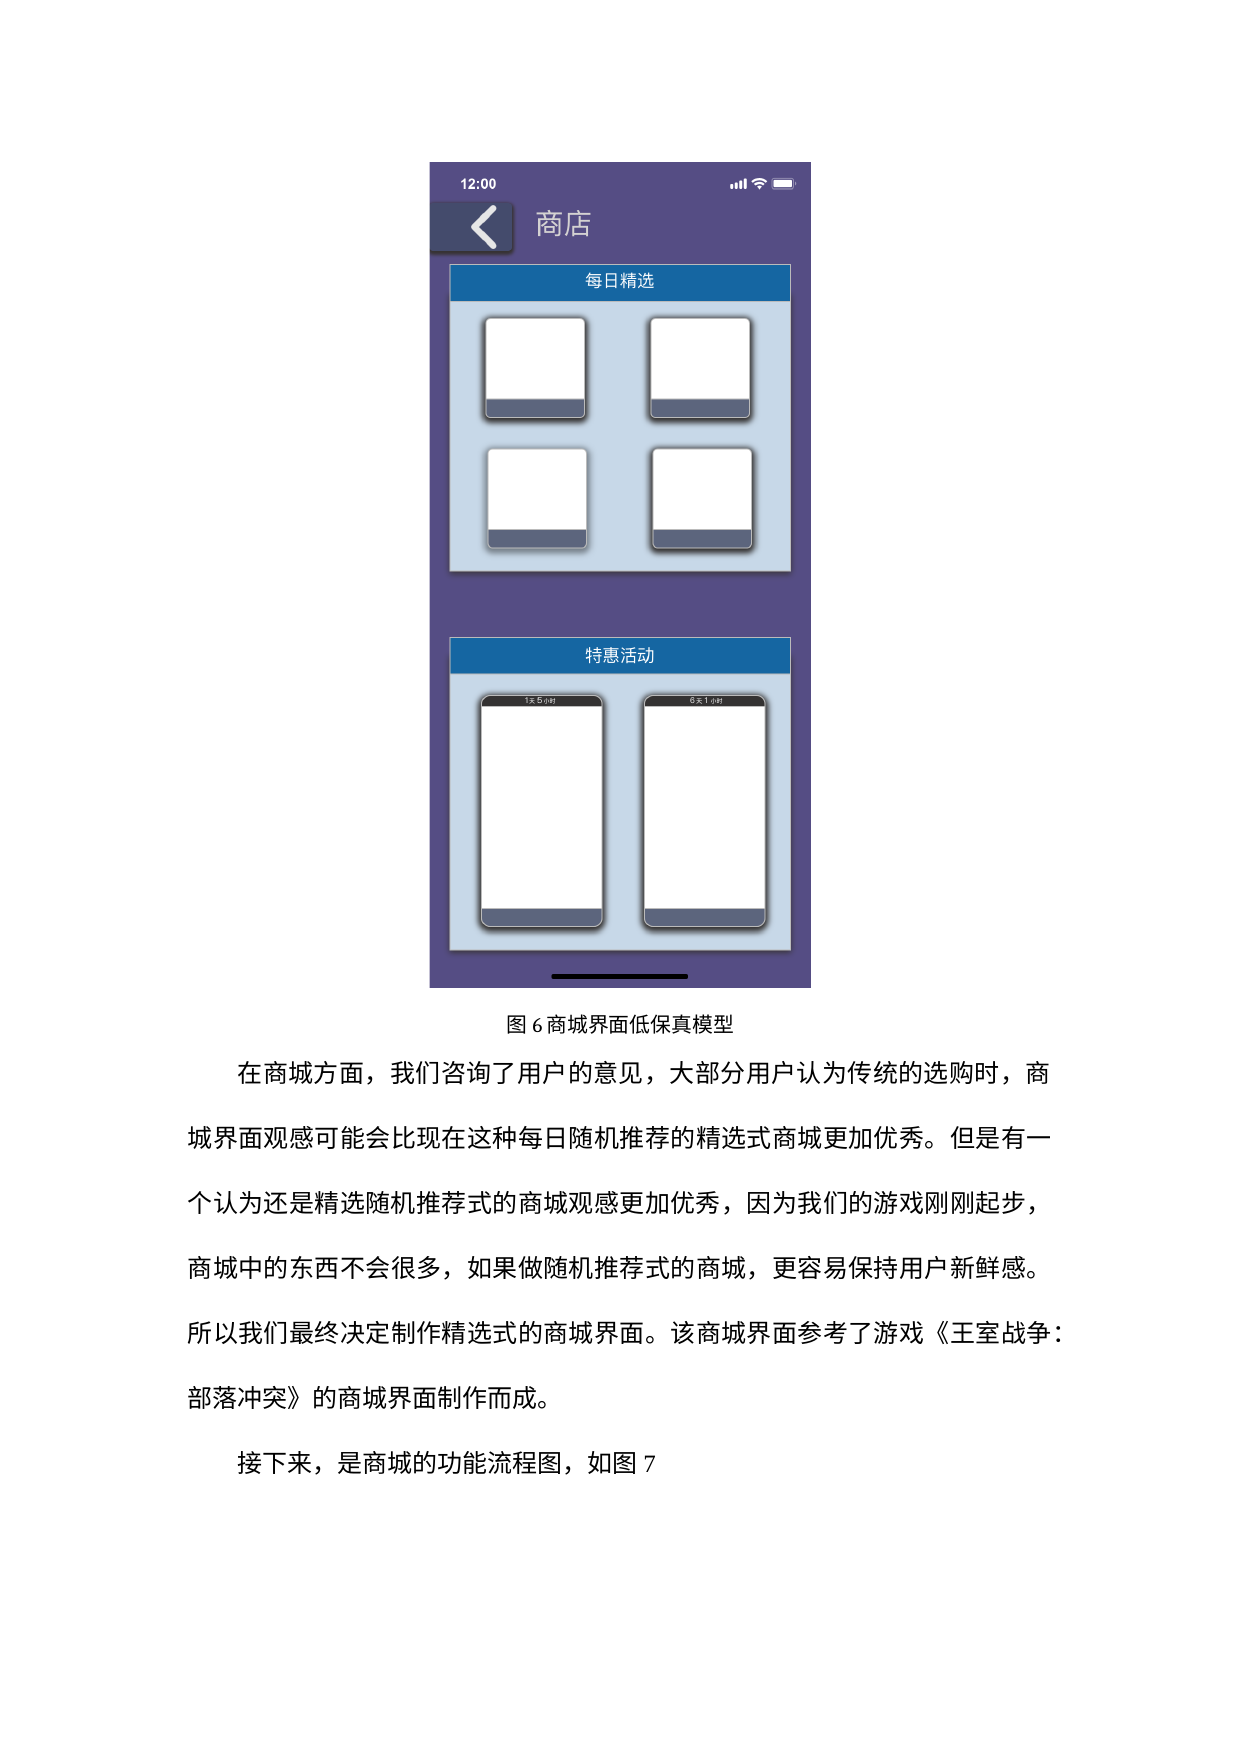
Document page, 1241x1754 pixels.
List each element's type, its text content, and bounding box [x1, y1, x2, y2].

picture [429, 162, 811, 988]
text 图 6商城界面低保真模型 [187, 1007, 1053, 1039]
text 在商城方面，我们咨询了用户的意见，大部分用户认为传统的选购时，商城界面观感可能会比现在这种每日随机推荐的精选式商城更加优秀。但是有一个认为还是精选随机推荐式的商城观感更加优秀，因为我们的游戏刚刚起步，商城中的东西不会很多，如果做随机推荐式的商城，更容易保持用户新鲜感。所以我们最终决定制作精选式的商城界面。该商城界面参考了游戏《王室战争：部落冲突》的商城界面制作而成。 [187, 1039, 1053, 1429]
text 接下来，是商城的功能流程图，如图 6 [187, 1429, 1053, 1494]
